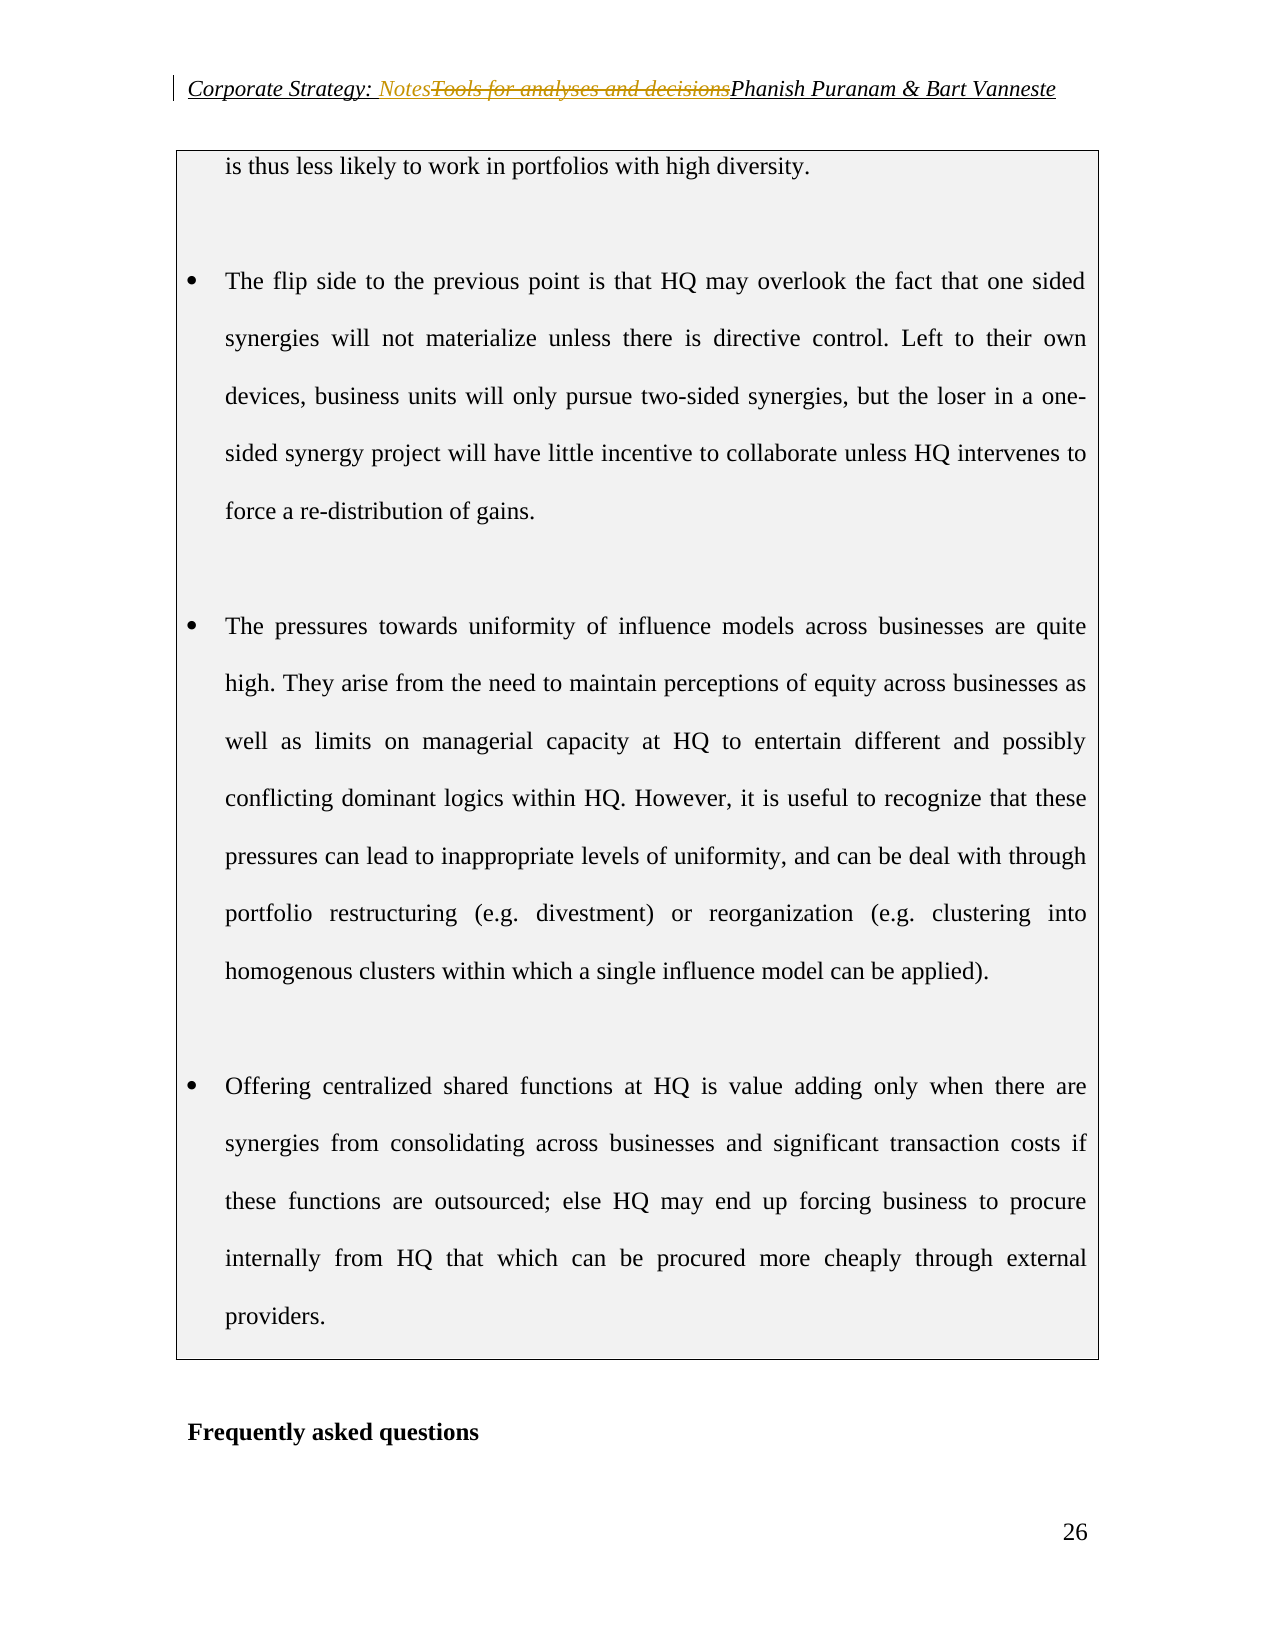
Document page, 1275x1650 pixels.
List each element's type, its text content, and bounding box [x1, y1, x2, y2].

text Frequently asked questions [187, 1417, 1087, 1446]
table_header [177, 151, 1098, 1358]
